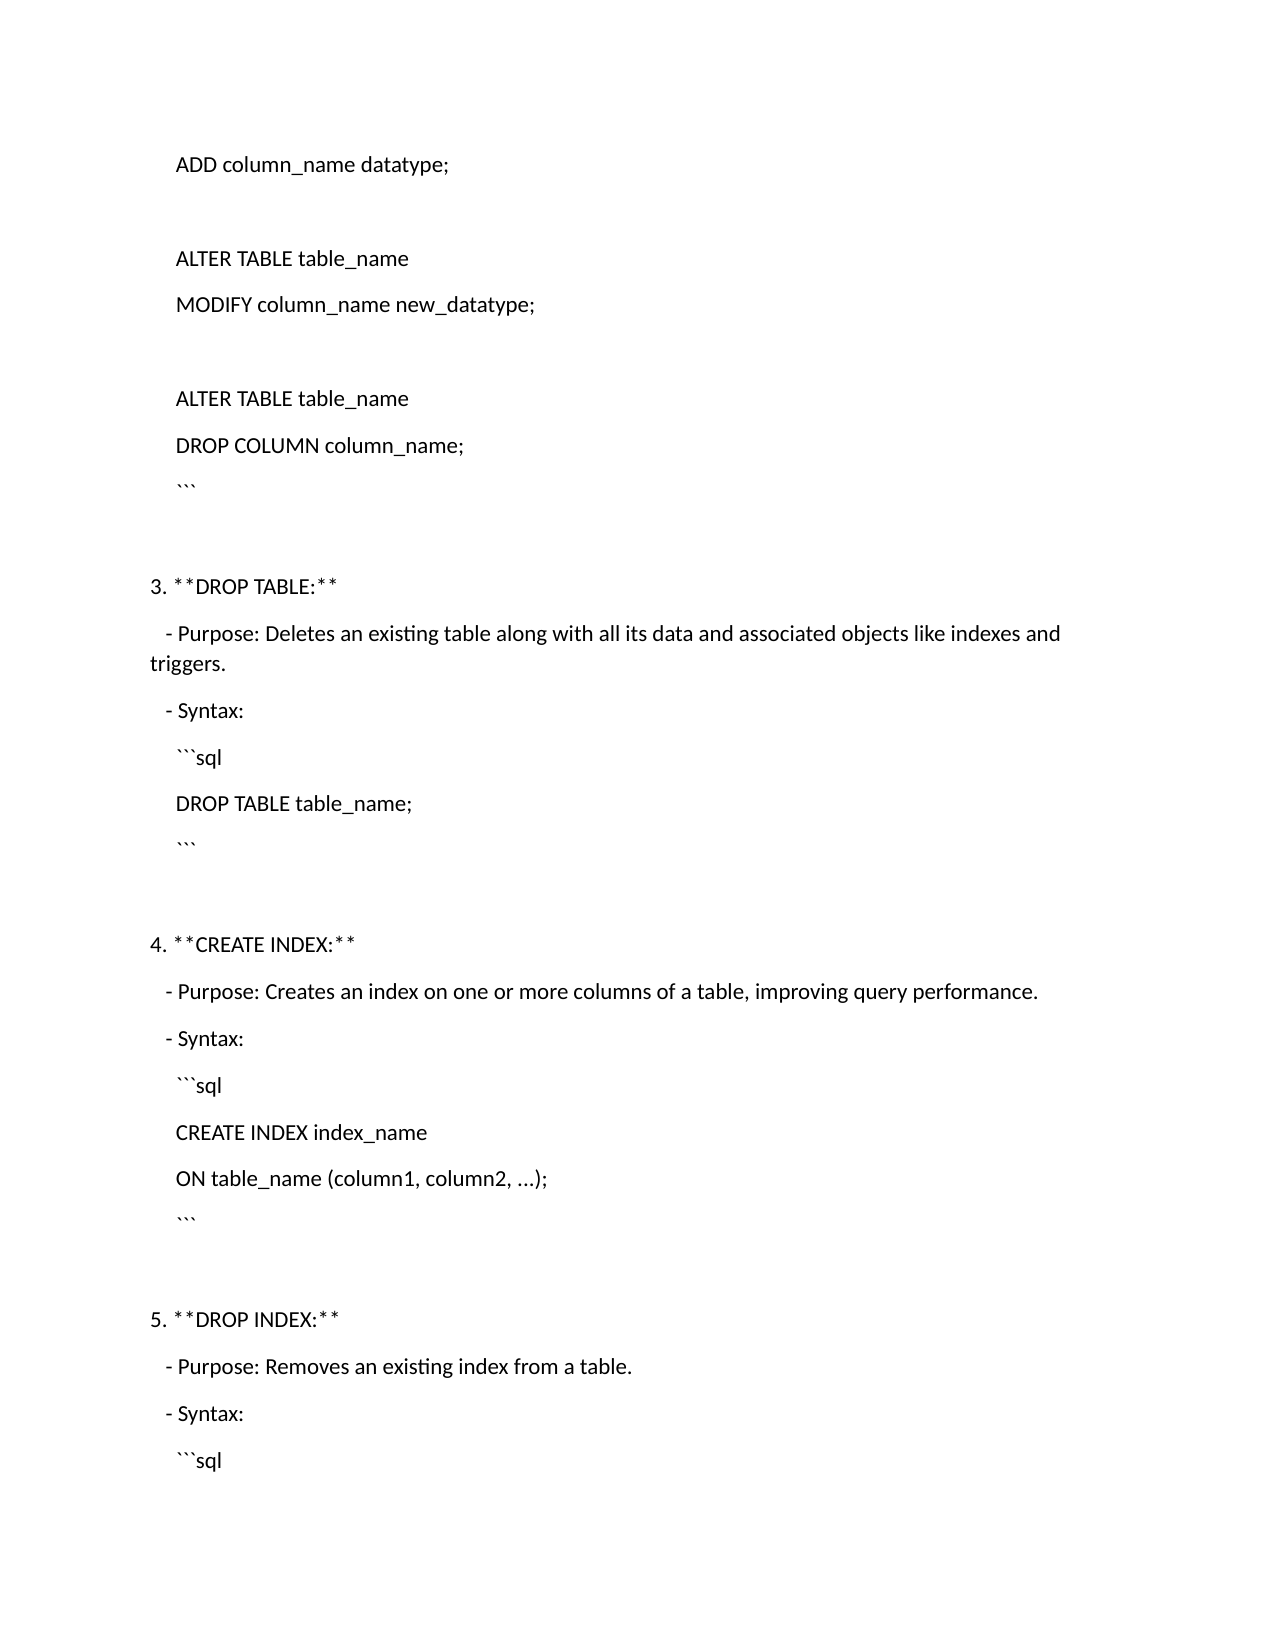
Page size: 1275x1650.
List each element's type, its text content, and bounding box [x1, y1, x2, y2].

text 3. **DROP TABLE:** [150, 572, 1125, 600]
text - Purpose: Removes an existing index from a table. [150, 1352, 1125, 1380]
text ```sql [150, 1446, 1125, 1474]
text 5. **DROP INDEX:** [150, 1305, 1125, 1333]
text CREATE INDEX index_name [150, 1118, 1125, 1146]
text ```sql [150, 1071, 1125, 1099]
text ``` [150, 478, 1125, 506]
text - Syntax: [150, 1399, 1125, 1427]
text ON table_name (column1, column2, ...); [150, 1164, 1125, 1193]
text ```sql [150, 743, 1125, 771]
text - Purpose: Creates an index on one or more columns of a table, improving query performance. [150, 977, 1125, 1005]
text - Syntax: [150, 696, 1125, 724]
text - Syntax: [150, 1024, 1125, 1052]
text MODIFY column_name new_datatype; [150, 291, 1125, 319]
text - Purpose: Deletes an existing table along with all its data and associated objects like indexes and triggers. [150, 619, 1125, 677]
text DROP COLUMN column_name; [150, 431, 1125, 459]
text ``` [150, 836, 1125, 864]
text ``` [150, 1211, 1125, 1239]
text DROP TABLE table_name; [150, 789, 1125, 818]
text 4. **CREATE INDEX:** [150, 930, 1125, 958]
text ALTER TABLE table_name [150, 244, 1125, 272]
text ADD column_name datatype; [150, 150, 1125, 178]
text ALTER TABLE table_name [150, 384, 1125, 412]
